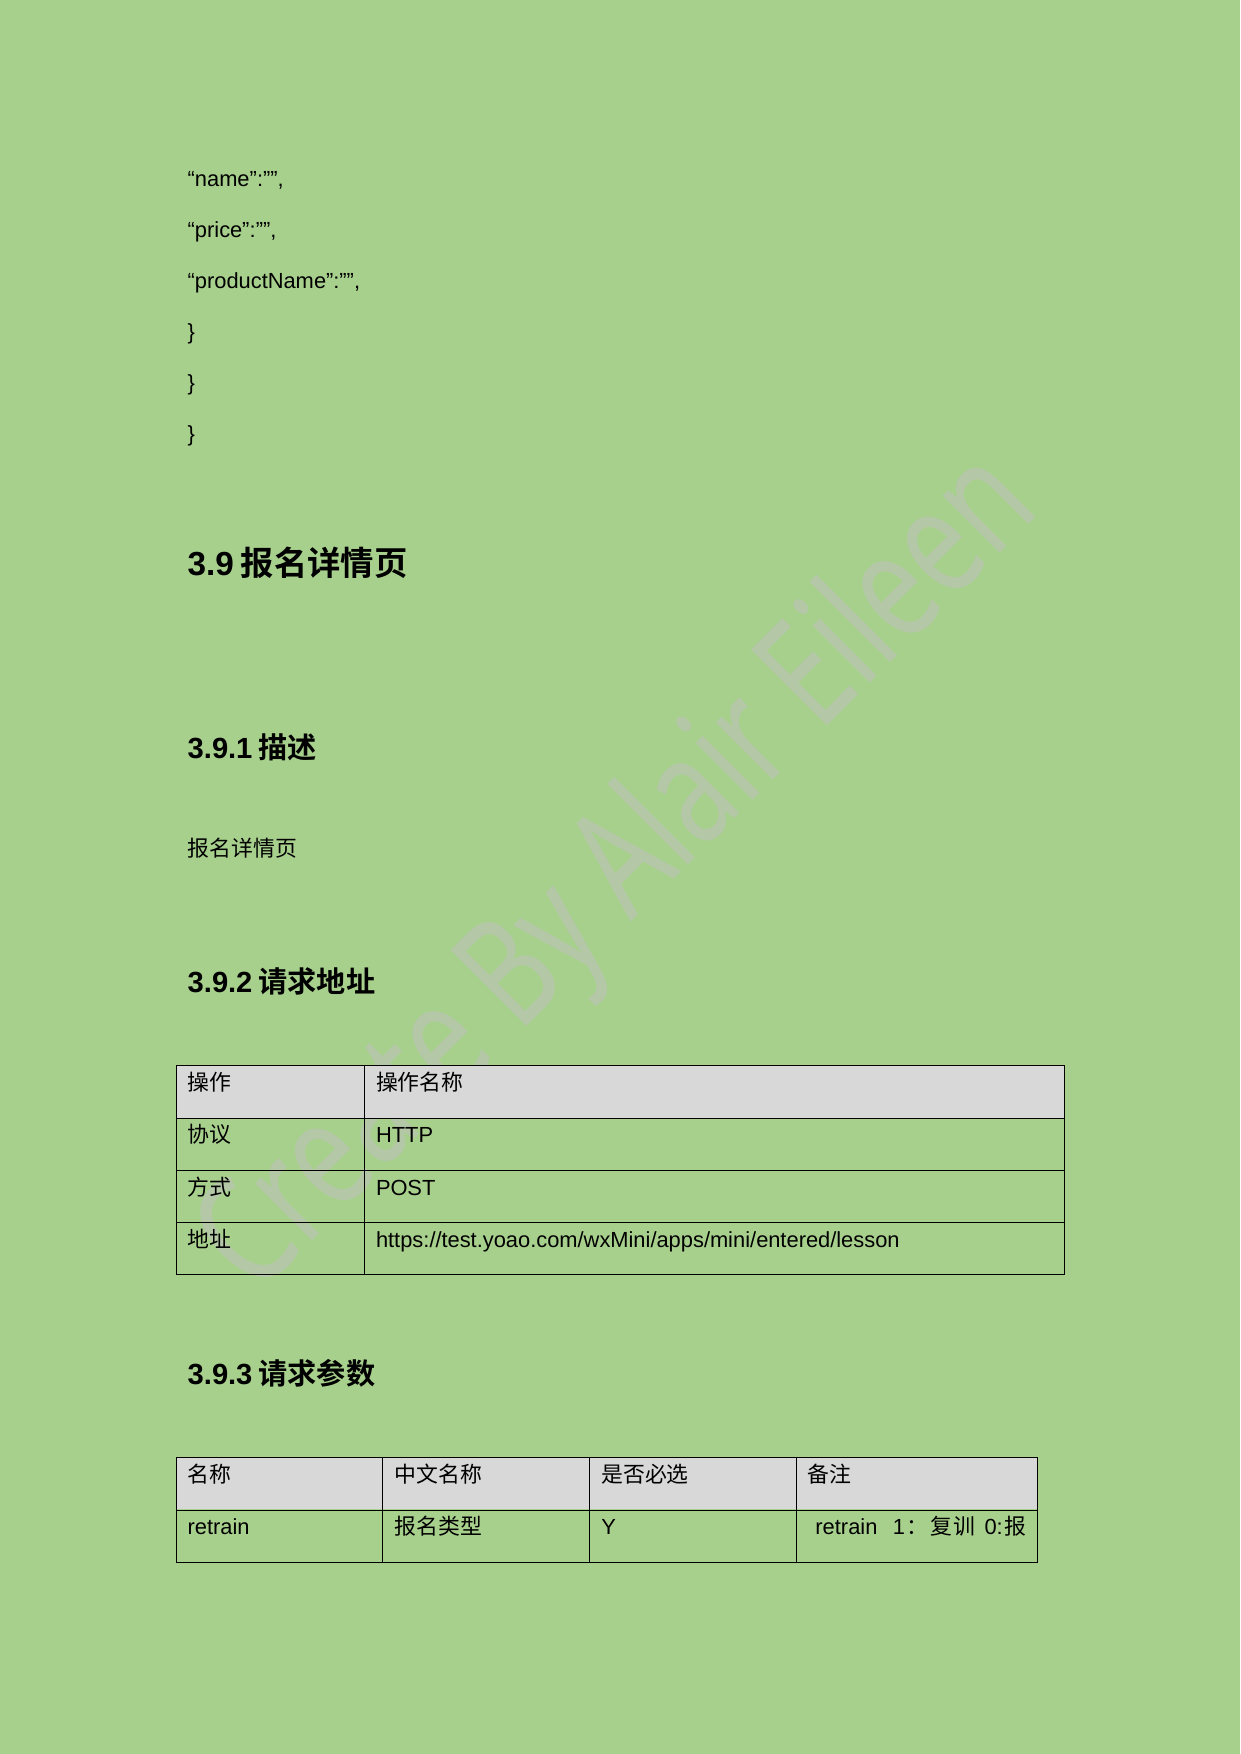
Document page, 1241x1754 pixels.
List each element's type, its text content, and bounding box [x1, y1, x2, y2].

table_cell POST [365, 1171, 1064, 1222]
table_header 操作 [177, 1066, 364, 1118]
table_cell 协议 [177, 1119, 364, 1170]
text “price”:””, [187, 213, 1053, 246]
subtitle 3.9.2请求地址 [187, 947, 1053, 1012]
table_header 操作名称 [365, 1066, 1064, 1118]
table_cell 报名类型 [383, 1511, 589, 1562]
table_cell 方式 [177, 1171, 364, 1222]
table_cell https://test.yoao.com/wxMini/apps/mini/entered/lesson [365, 1223, 1064, 1274]
table_cell retrain 1：复训 0:报名 [797, 1511, 1037, 1562]
text } [187, 315, 1053, 348]
table_header 中文名称 [383, 1458, 589, 1509]
table_cell 地址 [177, 1223, 364, 1274]
text “name”:””, [187, 162, 1053, 194]
text } [187, 367, 1053, 399]
subtitle 3.9.3请求参数 [187, 1339, 1053, 1404]
table_cell HTTP [365, 1119, 1064, 1170]
table_cell retrain [177, 1511, 382, 1562]
table_header 名称 [177, 1458, 382, 1509]
text 报名详情页 [187, 832, 1053, 865]
table_header 备注 [797, 1458, 1037, 1509]
table_header 是否必选 [590, 1458, 796, 1509]
text } [187, 418, 1053, 450]
text “productName”:””, [187, 264, 1053, 297]
subtitle 3.9.1描述 [187, 714, 1053, 779]
table_cell Y [590, 1511, 796, 1562]
